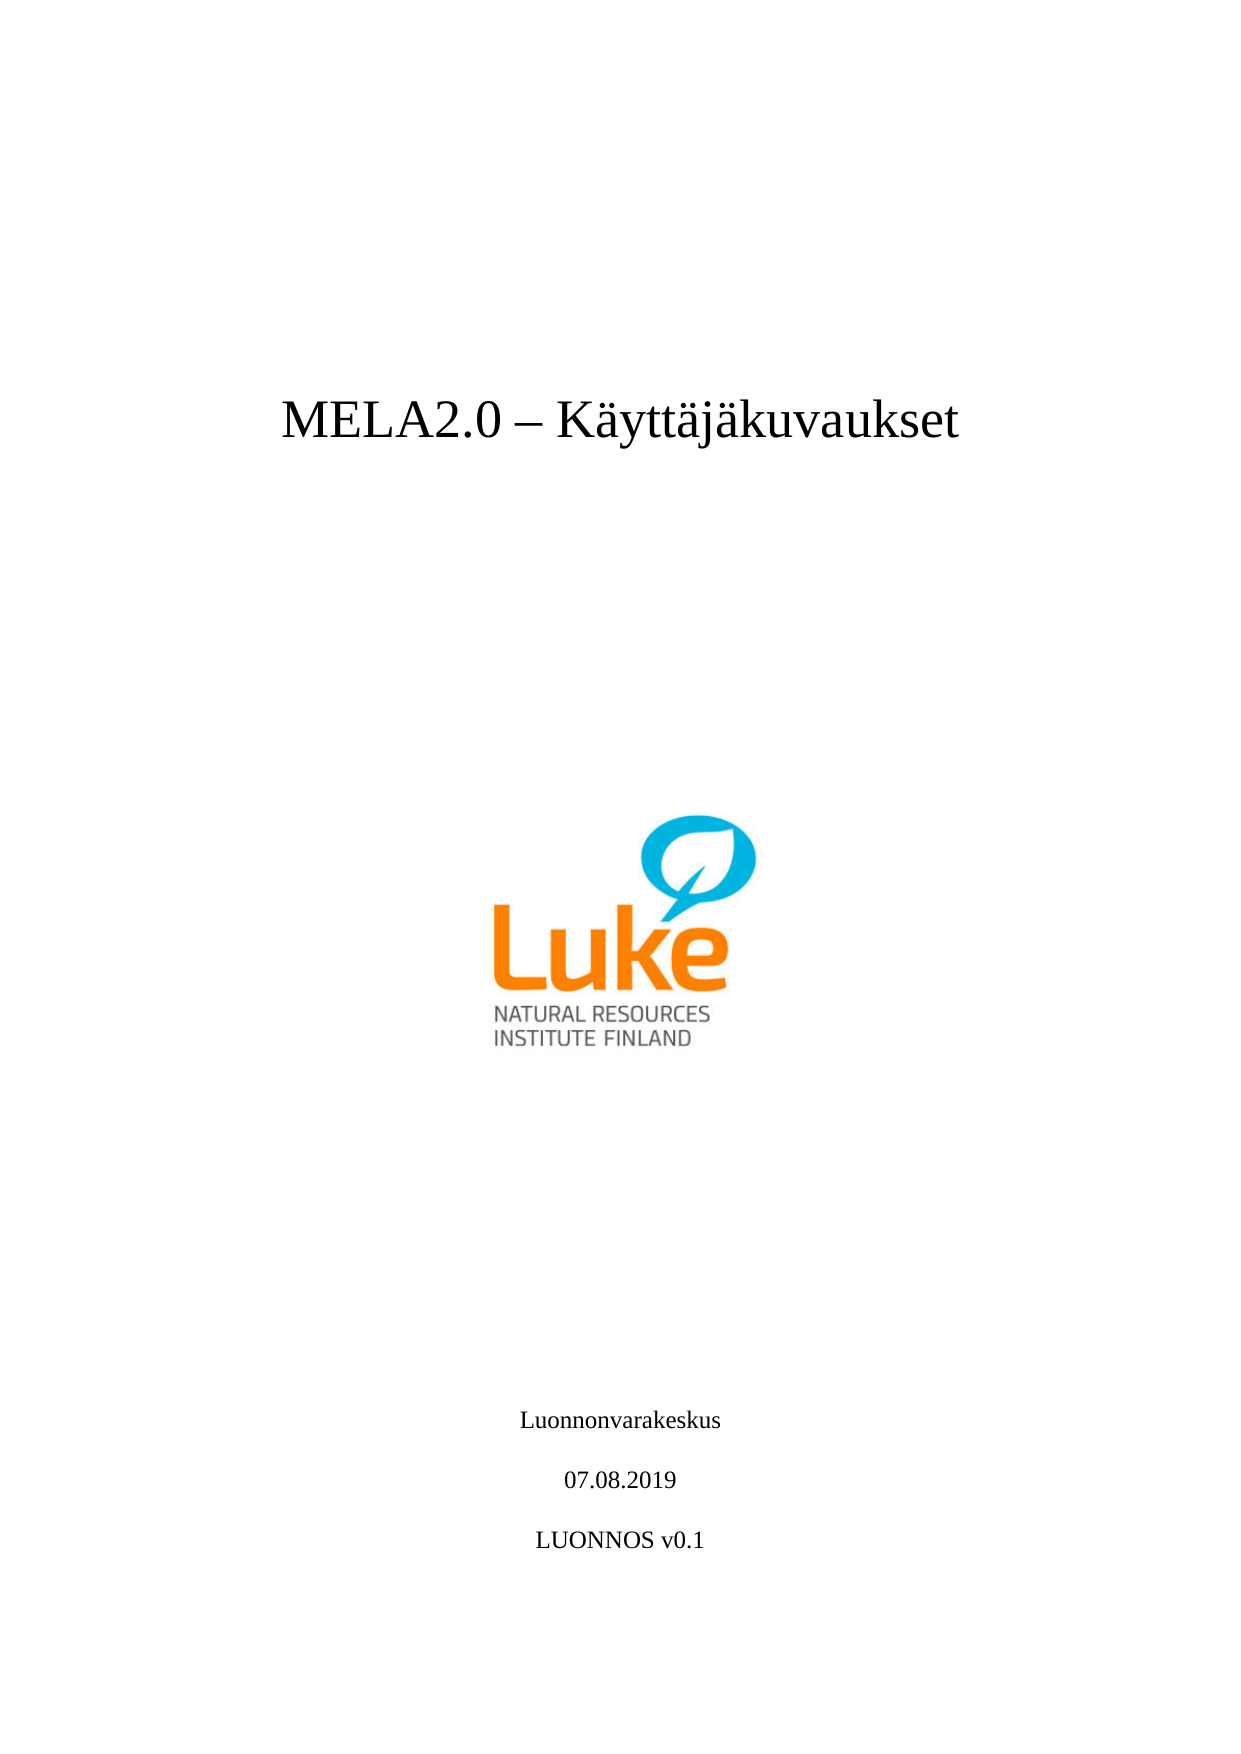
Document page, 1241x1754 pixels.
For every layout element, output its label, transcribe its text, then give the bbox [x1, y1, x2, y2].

picture [464, 795, 776, 1076]
text MELA2.0 – Käyttäjäkuvaukset [118, 387, 1122, 449]
text 07.08.2019 [118, 1465, 1122, 1494]
text LUONNOS v0.1 [118, 1525, 1122, 1553]
text Luonnonvarakeskus [118, 1405, 1122, 1434]
